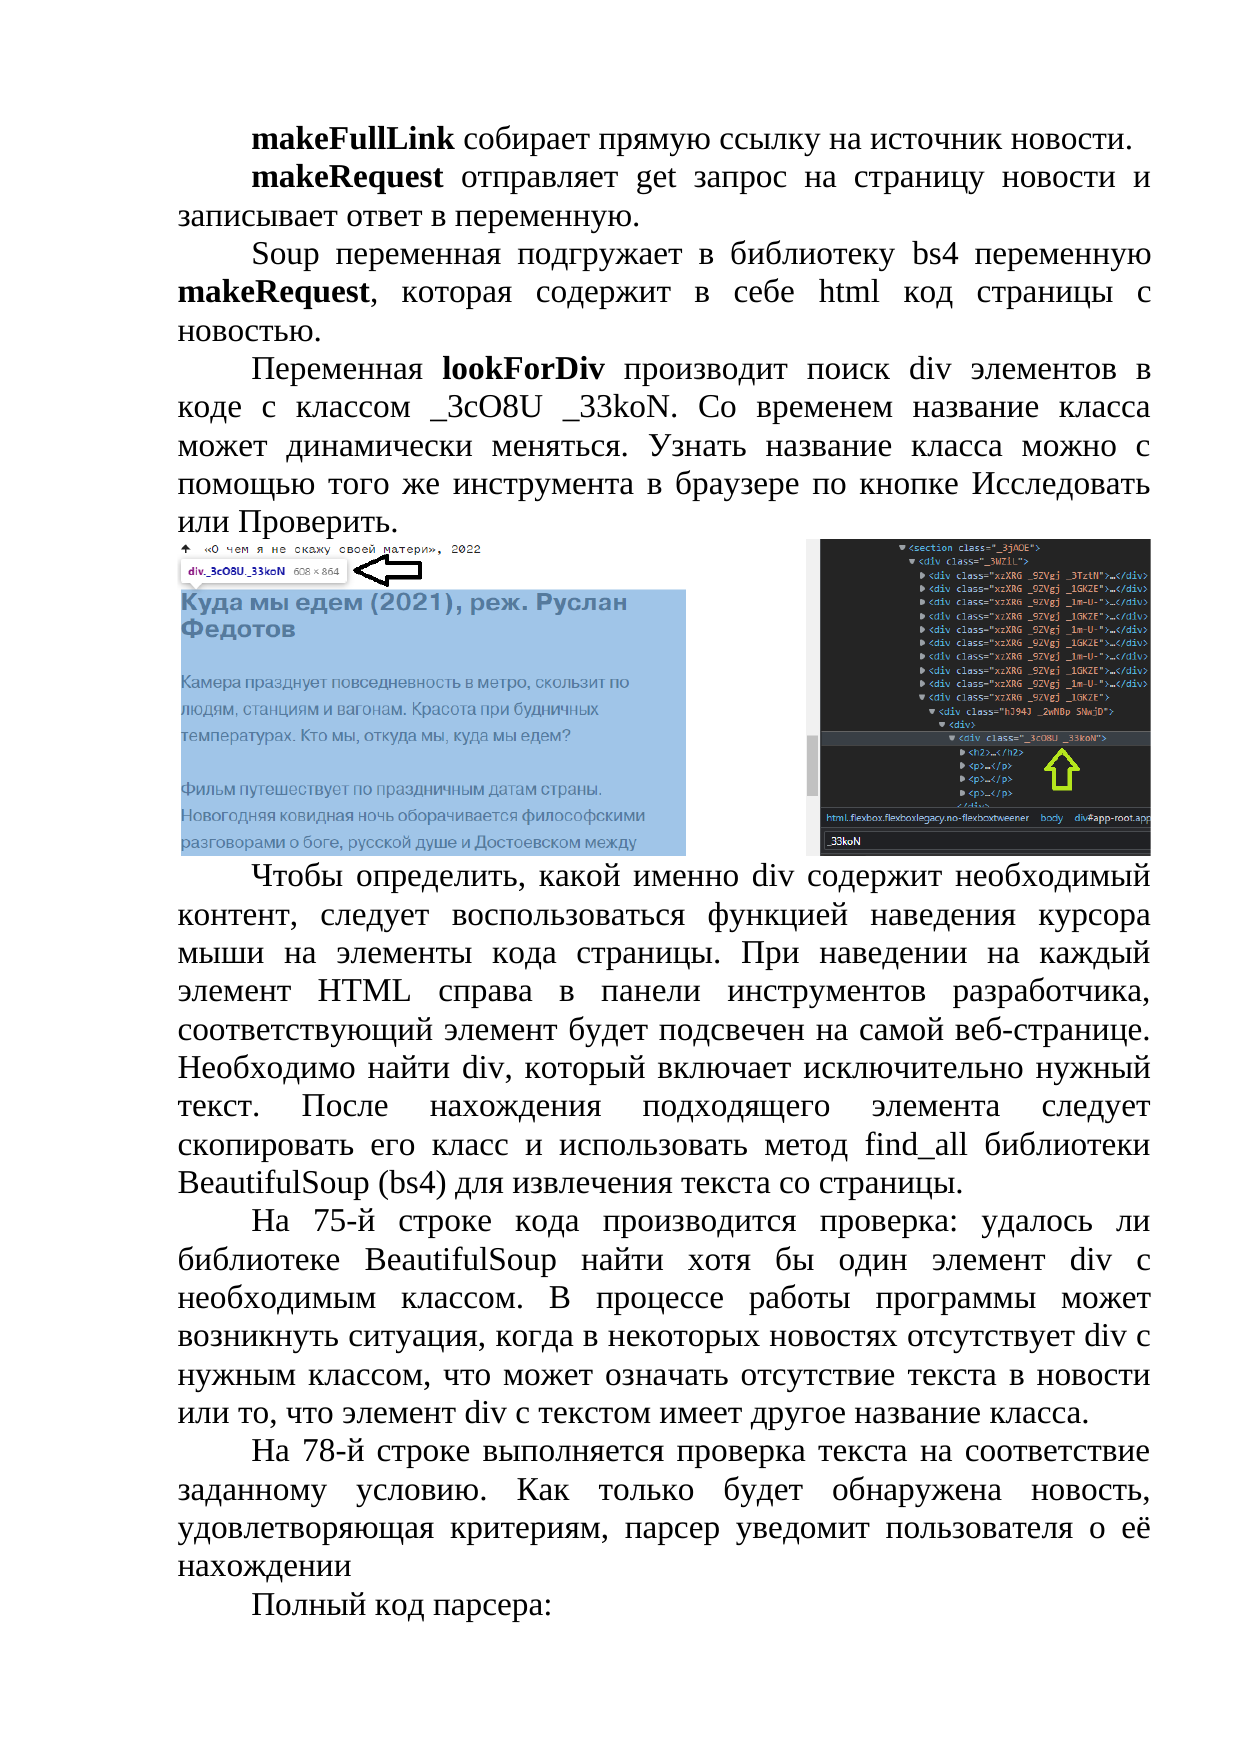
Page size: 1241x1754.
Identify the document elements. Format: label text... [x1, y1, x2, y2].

text makeFullLink собирает прямую ссылку на источник новости. [177, 118, 1152, 156]
picture [177, 539, 1151, 856]
text На 78-й строке выполняется проверка текста на соответствие заданному условию. Как только будет обнаружена новость, удовлетворяющая критериям, парсер уведомит пользователя о её нахождении [177, 1430, 1152, 1584]
text Полный код парсера: [177, 1584, 1152, 1622]
text На 75-й строке кода производится проверка: удалось ли библиотеке BeautifulSoup найти хотя бы один элемент div с необходимым классом. В процессе работы программы может возникнуть ситуация, когда в некоторых новостях отсутствует div с нужным классом, что может означать отсутствие текста в новости или то, что элемент div с текстом имеет другое название класса. [177, 1200, 1152, 1430]
text Soup переменная подгружает в библиотеку bs4 переменную makeRequest, которая содержит в себе html код страницы с новостью. [177, 233, 1152, 348]
text Чтобы определить, какой именно div содержит необходимый контент, следует воспользоваться функцией наведения курсора мыши на элементы кода страницы. При наведении на каждый элемент HTML справа в панели инструментов разработчика, соответствующий элемент будет подсвечен на самой веб-странице. Необходимо найти div, который включает исключительно нужный текст. После нахождения подходящего элемента следует скопировать его класс и использовать метод find_all библиотеки BeautifulSoup (bs4) для извлечения текста со страницы. [177, 855, 1152, 1200]
text makeRequest отправляет get запрос на страницу новости и записывает ответ в переменную. [177, 156, 1152, 233]
text Переменная lookForDiv производит поиск div элементов в коде с классом _3cO8U _33koN. Со временем название класса может динамически меняться. Узнать название класса можно с помощью того же инструмента в браузере по кнопке Исследовать или Проверить. [177, 348, 1152, 540]
